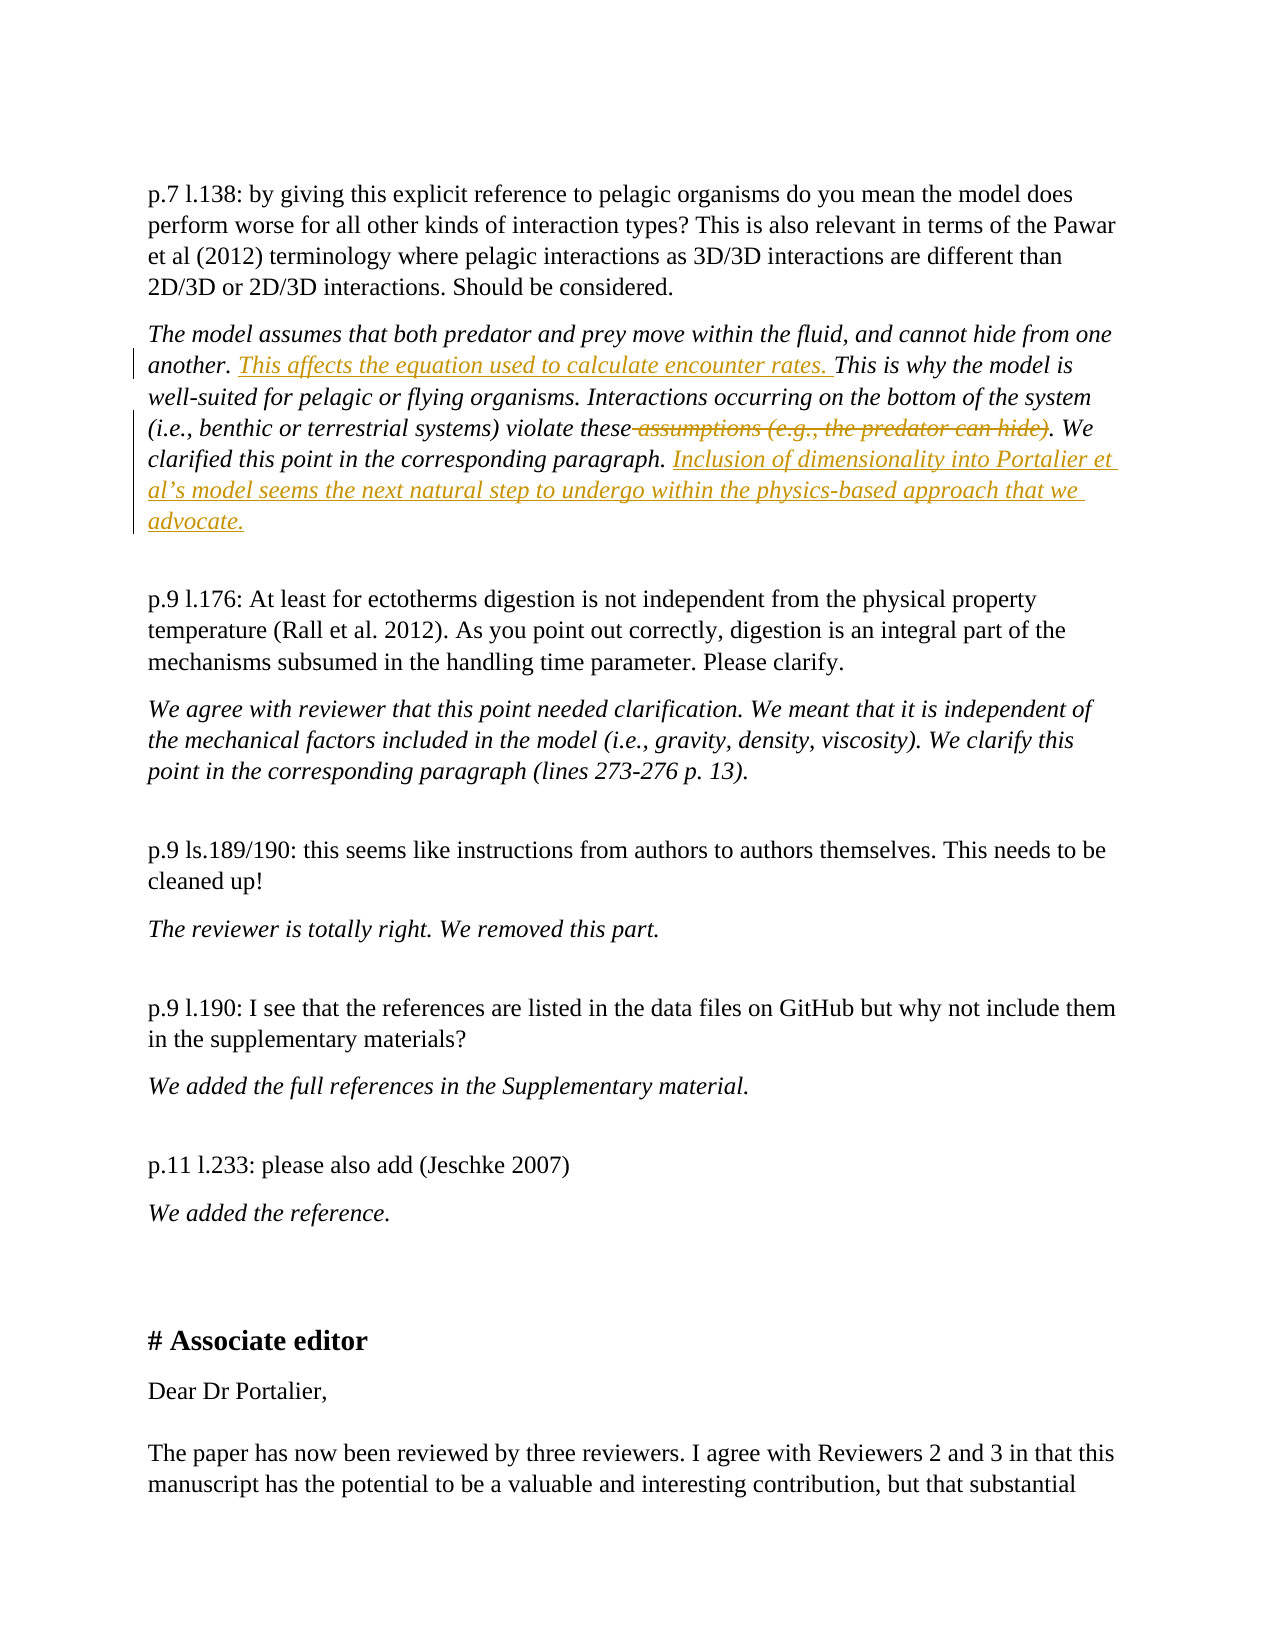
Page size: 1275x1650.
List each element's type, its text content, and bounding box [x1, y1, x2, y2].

text p.11 l.233: please also add (Jeschke 2007) [148, 1119, 1127, 1179]
text The reviewer is totally right. We removed this part. [148, 914, 1127, 943]
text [148, 1376, 1127, 1498]
text p.9 l.176: At least for ectotherms digestion is not independent from the physical property temperature (Rall et al. 2012). As you point out correctly, digestion is an integral part of the mechanisms subsumed in the handling time parameter. Please clarify. [148, 553, 1127, 675]
text We agree with reviewer that this point needed clarification. We meant that it is independent of the mechanical factors included in the model (i.e., gravity, density, viscosity). We clarify this point in the corresponding paragraph (lines 273-276 p. 13). [148, 694, 1127, 785]
text p.9 ls.189/190: this seems like instructions from authors to authors themselves. This needs to be cleaned up! [148, 804, 1127, 895]
text # Associate editor [148, 1323, 1127, 1357]
text The model assumes that both predator and prey move within the fluid, and cannot hide from one another. This is why the model is well-suited for pelagic or flying organisms. Interactions occurring on the bottom of the system (i.e., benthic or terrestrial systems) violate these. We clarified this point in the corresponding paragraph. [148, 319, 1127, 534]
text p.9 l.190: I see that the references are listed in the data files on GitHub but why not include them in the supplementary materials? [148, 962, 1127, 1052]
text We added the reference. [148, 1198, 1127, 1257]
text We added the full references in the Supplementary material. [148, 1071, 1127, 1100]
text p.7 l.138: by giving this explicit reference to pelagic organisms do you mean the model does perform worse for all other kinds of interaction types? This is also relevant in terms of the Pawar et al (2012) terminology where pelagic interactions as 3D/3D interactions are different than 2D/3D or 2D/3D interactions. Should be considered. [148, 148, 1127, 301]
